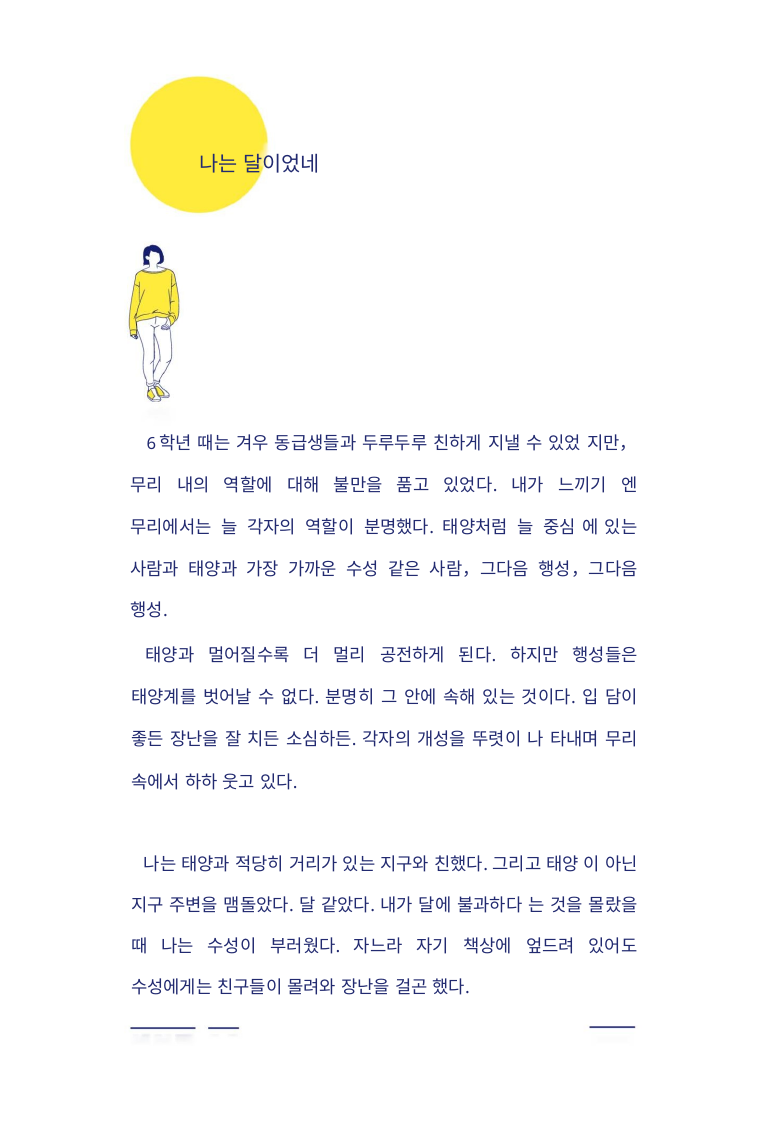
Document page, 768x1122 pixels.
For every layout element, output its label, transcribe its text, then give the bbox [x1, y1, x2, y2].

text 나는 태양과 적당히 거리가 있는 지구와 친했다. 그리고 태양 이 아닌 지구 주변을 맴돌았다. 달 같았다. 내가 달에 불과하다 는 것을 몰랐을 때 나는 수성이 부러웠다. 자느라 자기 책상에 엎드려 있어도 수성에게는 친구들이 몰려와 장난을 걸곤 했다. [131, 849, 638, 999]
text 6학년 때는 겨우 동급생들과 두루두루 친하게 지낼 수 있었 지만，무리 내의 역할에 대해 불만을 품고 있었다. 내가 느끼기 엔 무리에서는 늘 각자의 역할이 분명했다. 태양처럼 늘 중심 에 있는 사람과 태양과 가장 가까운 수성 같은 사람，그다음 행성，그다음 행성. [130, 429, 638, 622]
subtitle 나는 달이었네 [199, 148, 768, 178]
text 태양과 멀어질수록 더 멀리 공전하게 된다. 하지만 행성들은 태양계를 벗어날 수 없다. 분명히 그 안에 속해 있는 것이다. 입 담이 좋든 장난을 잘 치든 소심하든. 각자의 개성을 뚜렷이 나 타내며 무리 속에서 하하 웃고 있다. [131, 641, 638, 793]
picture [124, 74, 276, 1046]
picture [583, 1024, 642, 1046]
